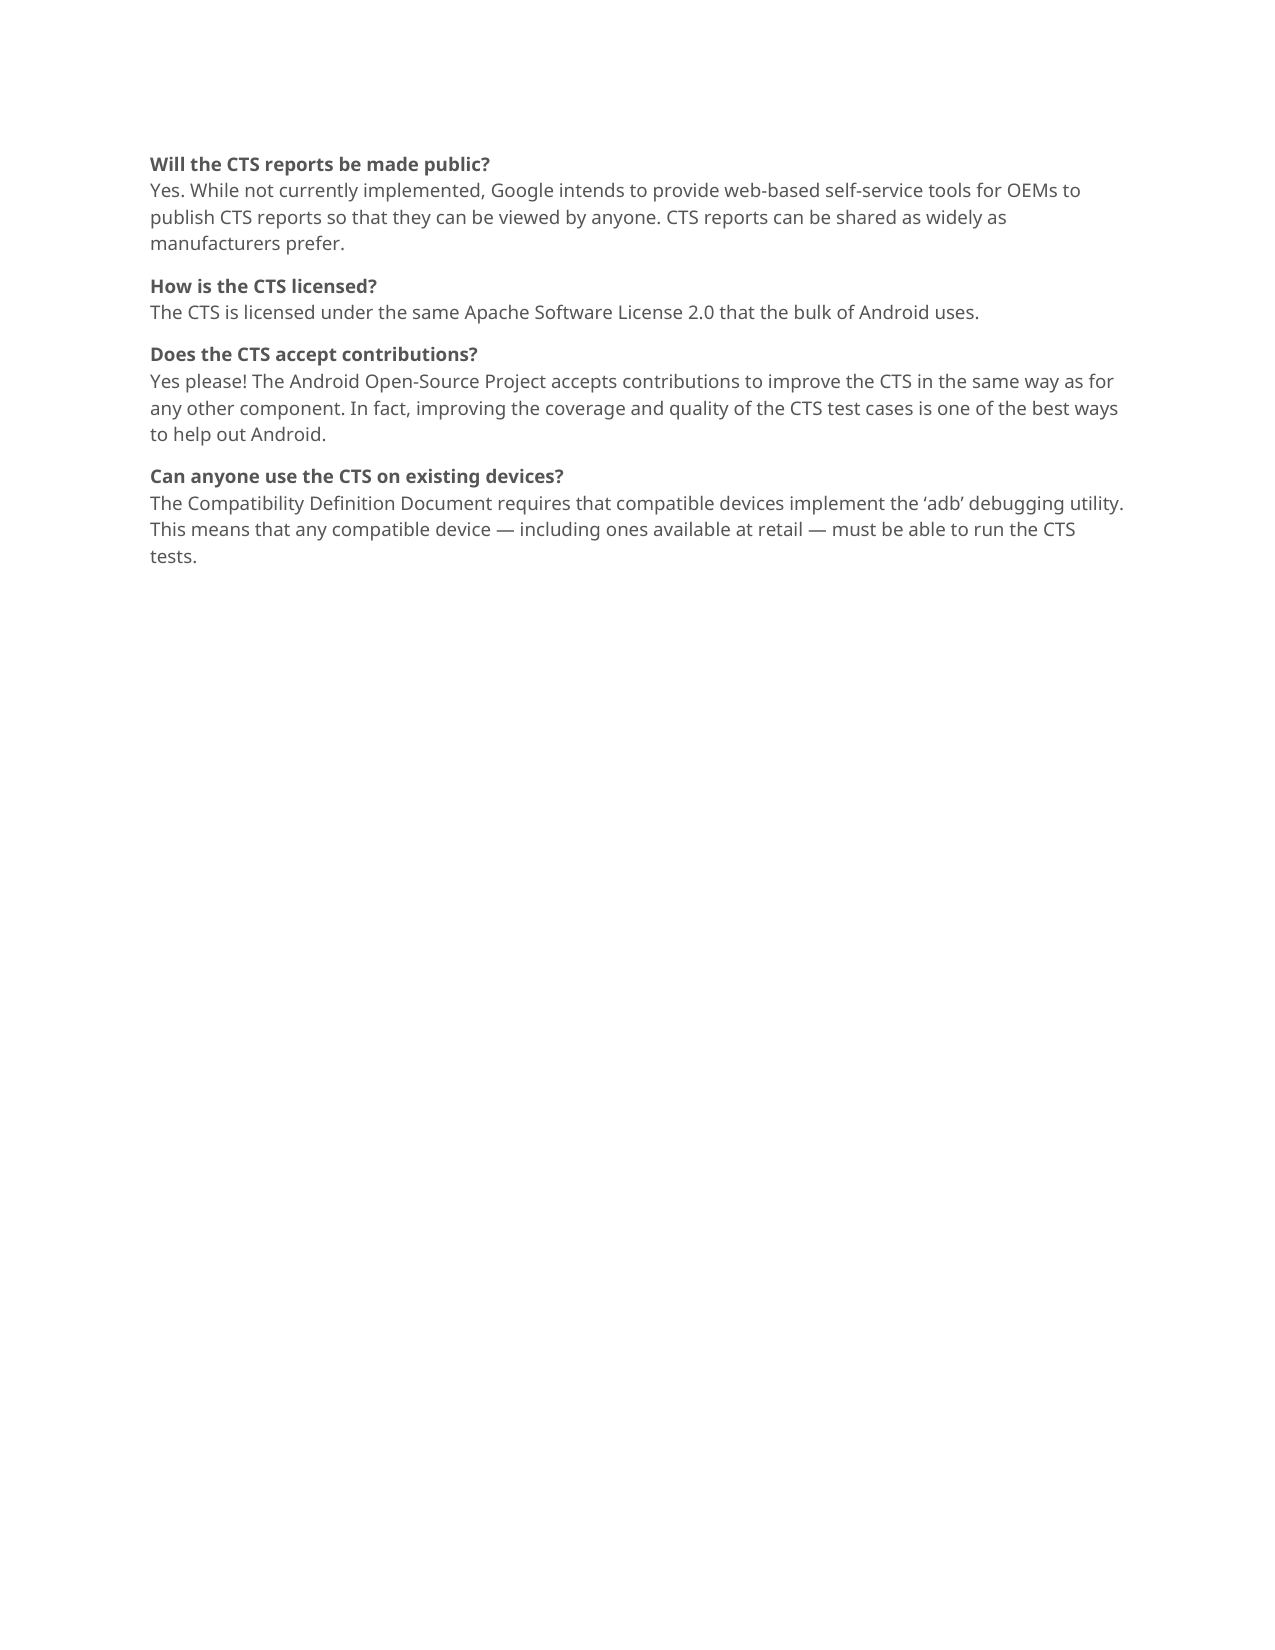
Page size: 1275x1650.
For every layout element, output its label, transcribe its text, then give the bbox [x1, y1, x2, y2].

text Does the CTS accept contributions? Yes please! The Android Open-Source Project accepts contributions to improve the CTS in the same way as for any other component. In fact, improving the coverage and quality of the CTS test cases is one of the best ways to help out Android. [150, 341, 1125, 447]
text How is the CTS licensed? The CTS is licensed under the same Apache Software License 2.0 that the bulk of Android uses. [150, 272, 1125, 325]
text Can anyone use the CTS on existing devices? The Compatibility Definition Document requires that compatible devices implement the ‘adb’ debugging utility. This means that any compatible device — including ones available at retail — must be able to run the CTS tests. [150, 462, 1125, 569]
text Will the CTS reports be made public? Yes. While not currently implemented, Google intends to provide web-based self-service tools for OEMs to publish CTS reports so that they can be viewed by anyone. CTS reports can be shared as widely as manufacturers prefer. [150, 150, 1125, 256]
